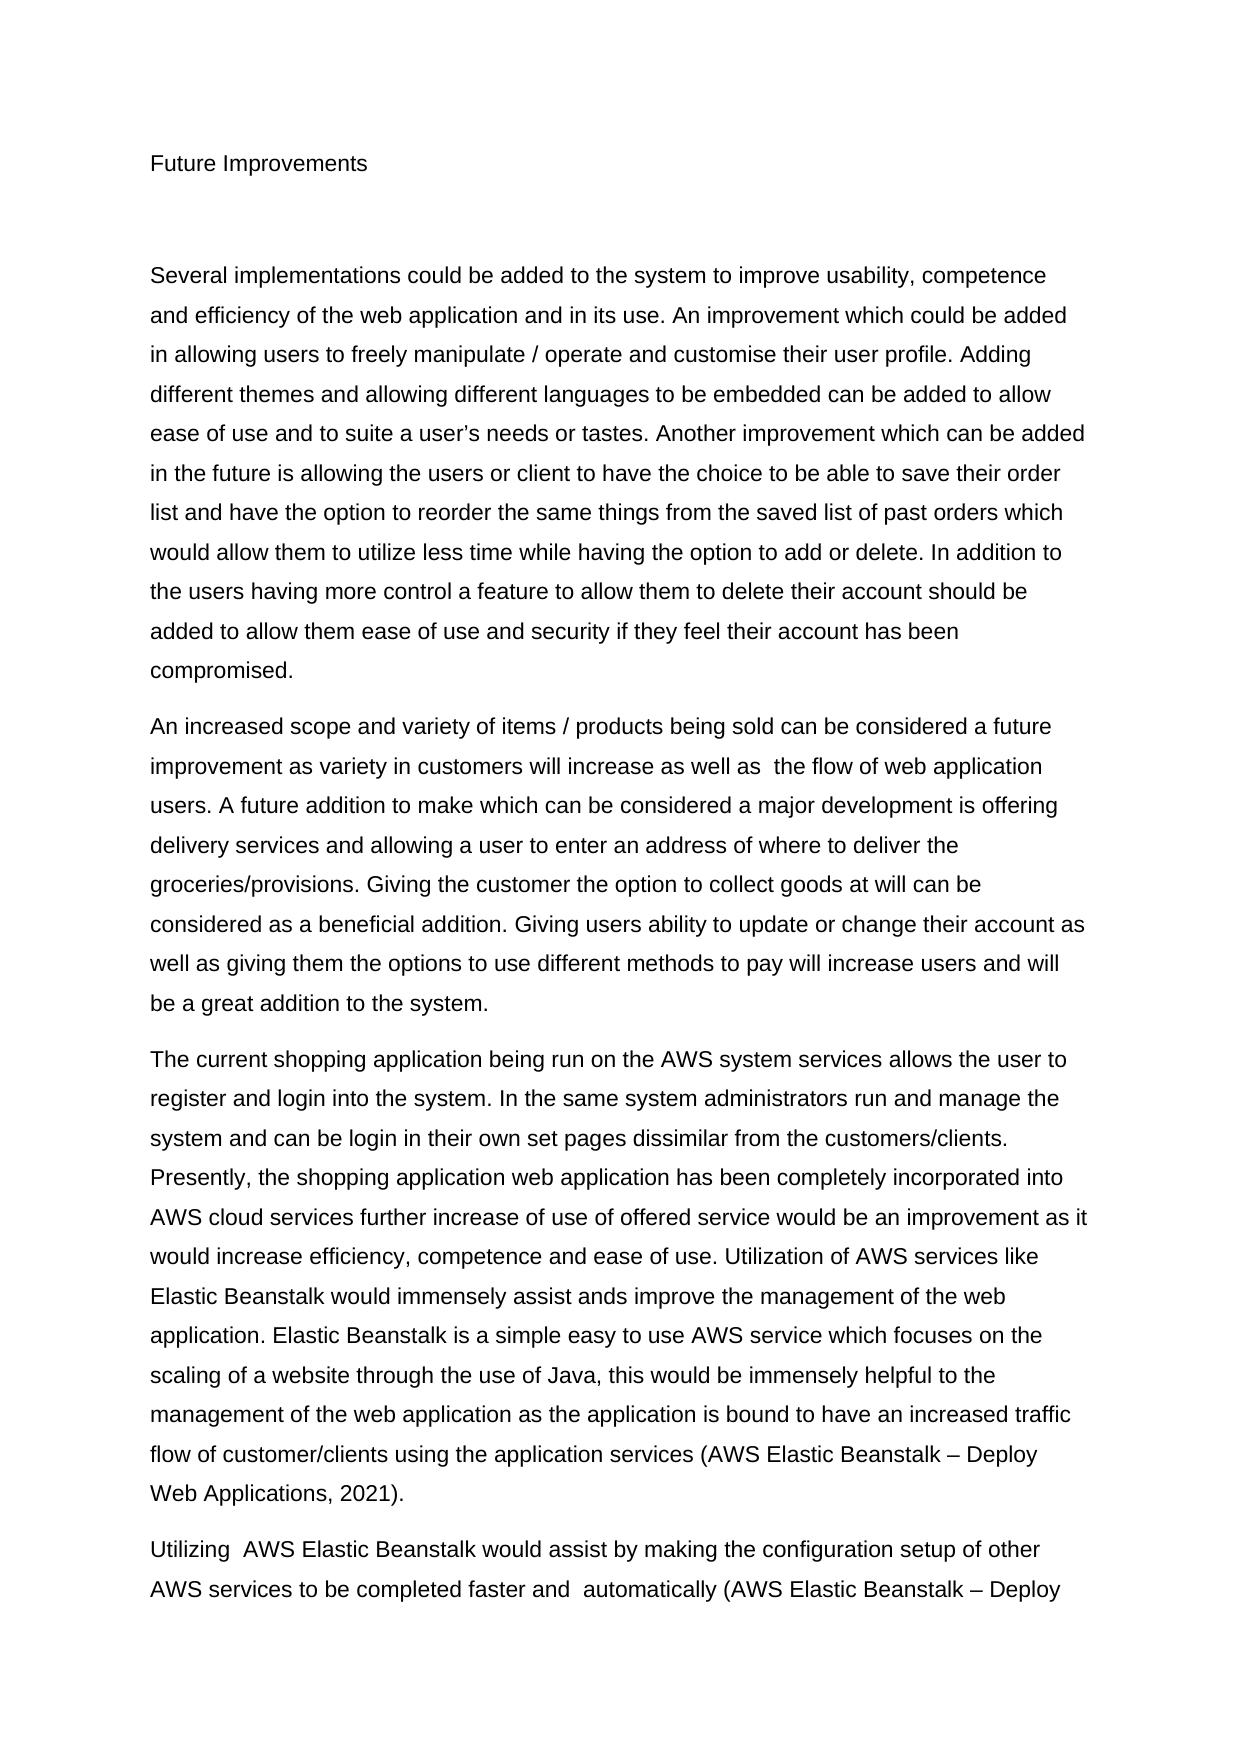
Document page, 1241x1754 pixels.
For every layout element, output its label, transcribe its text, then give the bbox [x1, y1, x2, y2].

text Future Improvements [150, 150, 1090, 176]
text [150, 1536, 1090, 1602]
text Several implementations could be added to the system to improve usability, competence and efficiency of the web application and in its use. An improvement which could be added in allowing users to freely manipulate / operate and customise their user profile. Adding different themes and allowing different languages to be embedded can be added to allow ease of use and to suite a user’s needs or tastes. Another improvement which can be added in the future is allowing the users or client to have the choice to be able to save their order list and have the option to reorder the same things from the saved list of past orders which would allow them to utilize less time while having the option to add or delete. In addition to the users having more control a feature to allow them to delete their account should be added to allow them ease of use and security if they feel their account has been compromised. [150, 262, 1090, 683]
text The current shopping application being run on the AWS system services allows the user to register and login into the system. In the same system administrators run and manage the system and can be login in their own set pages dissimilar from the customers/clients. Presently, the shopping application web application has been completely incorporated into AWS cloud services further increase of use of offered service would be an improvement as it would increase efficiency, competence and ease of use. Utilization of AWS services like Elastic Beanstalk would immensely assist ands improve the management of the web application. Elastic Beanstalk is a simple easy to use AWS service which focuses on the scaling of a website through the use of Java, this would be immensely helpful to the management of the web application as the application is bound to have an increased traffic flow of customer/clients using the application services (AWS Elastic Beanstalk – Deploy Web Applications, 2021). [150, 1046, 1090, 1506]
text An increased scope and variety of items / products being sold can be considered a future improvement as variety in customers will increase as well as the flow of web application users. A future addition to make which can be considered a major development is offering delivery services and allowing a user to enter an address of where to deliver the groceries/provisions. Giving the customer the option to collect goods at will can be considered as a beneficial addition. Giving users ability to update or change their account as well as giving them the options to use different methods to pay will increase users and will be a great addition to the system. [150, 713, 1090, 1016]
